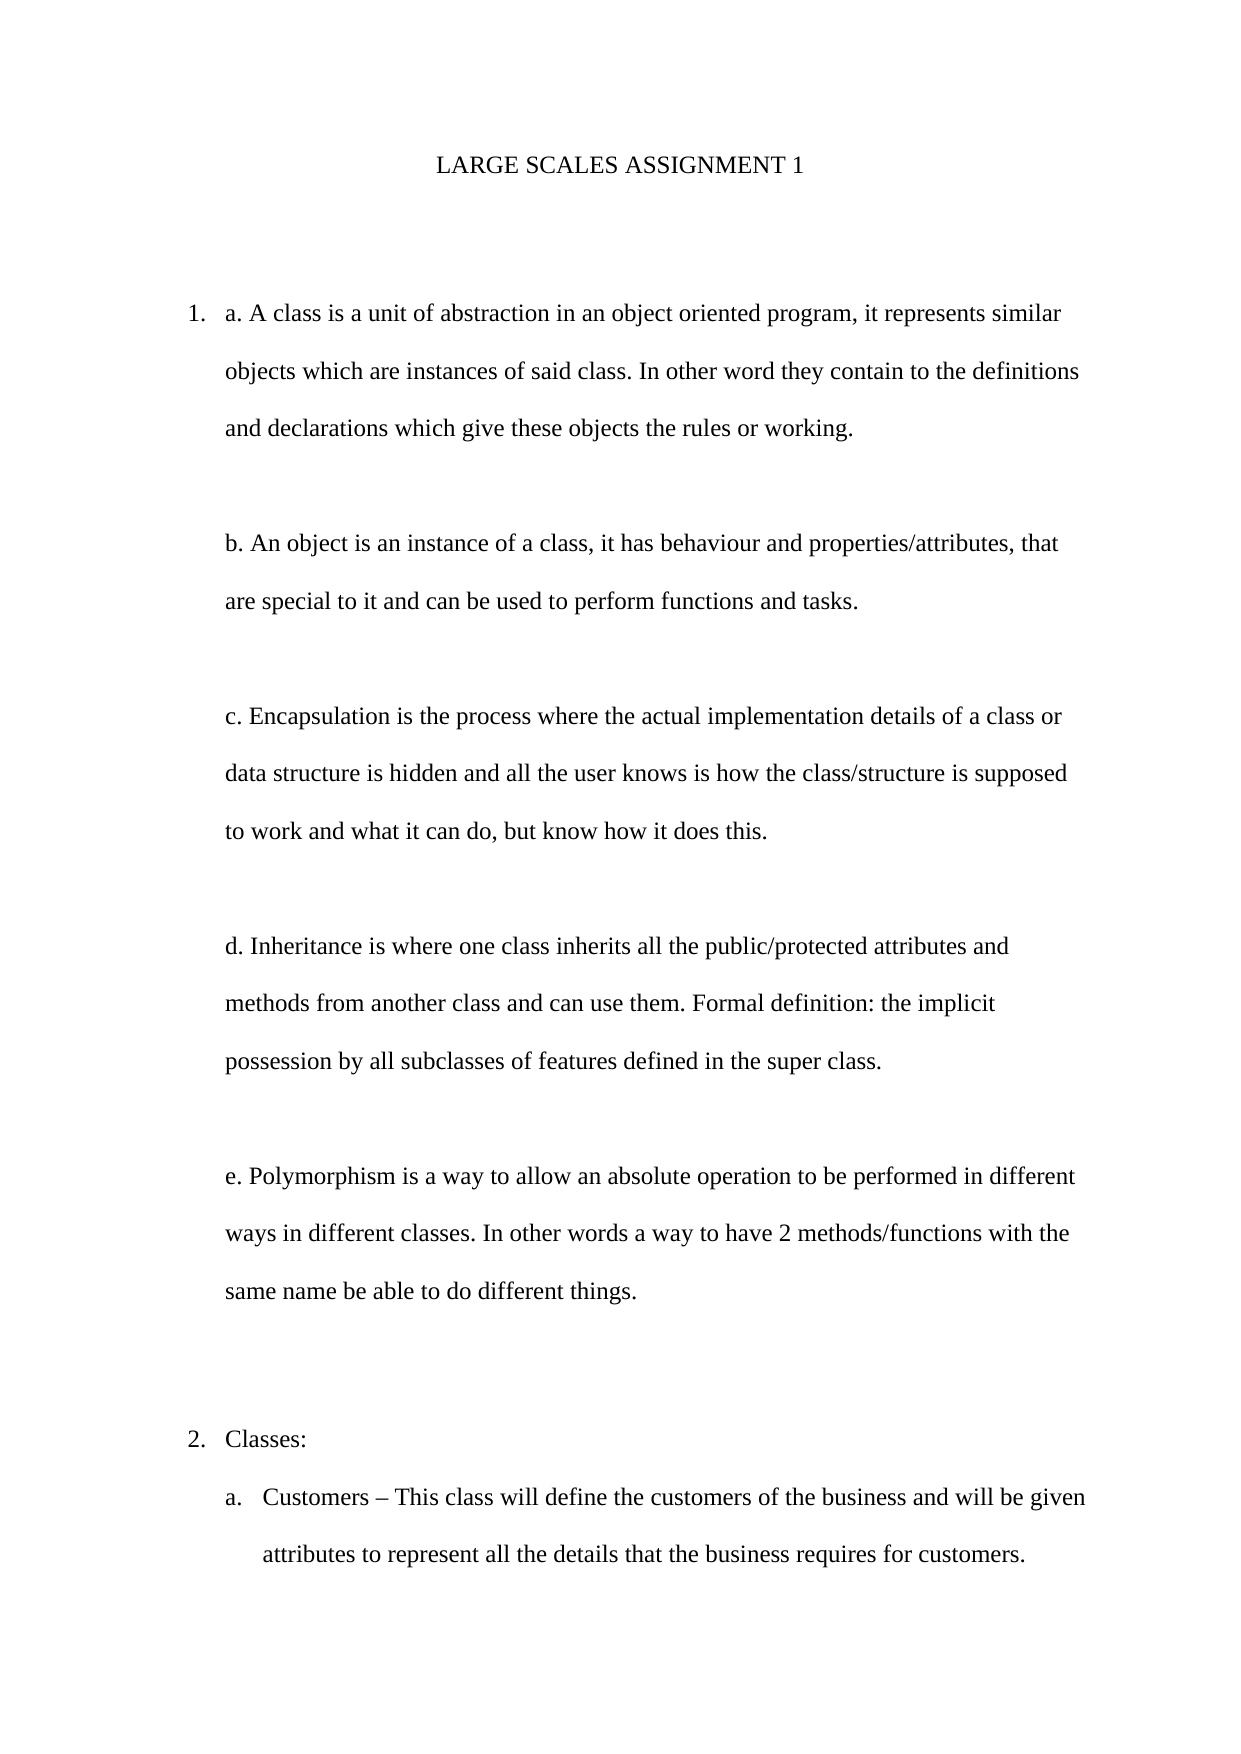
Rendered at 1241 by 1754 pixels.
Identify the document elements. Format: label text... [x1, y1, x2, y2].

list d. Inheritance is where one class inherits all the public/protected attributes and methods from another class and can use them. Formal definition: the implicit possession by all subclasses of features defined in the super class. [225, 931, 1090, 1074]
list c. Encapsulation is the process where the actual implementation details of a class or data structure is hidden and all the user knows is how the class/structure is supposed to work and what it can do, but know how it does this. [225, 701, 1090, 844]
list a. A class is a unit of abstraction in an object oriented program, it represents similar objects which are instances of said class. In other word they contain to the definitions and declarations which give these objects the rules or working. [187, 298, 1090, 442]
list e. Polymorphism is a way to allow an absolute operation to be performed in different ways in different classes. In other words a way to have 2 methods/functions with the same name be able to do different things. [225, 1161, 1090, 1304]
list Customers – This class will define the customers of the business and will be given attributes to represent all the details that the business requires for customers. [225, 1482, 1090, 1568]
list b. An object is an instance of a class, it has behaviour and properties/attributes, that are special to it and can be used to perform functions and tasks. [225, 528, 1090, 614]
list Classes: [187, 1424, 1090, 1453]
text LARGE SCALES ASSIGNMENT 1 [150, 150, 1090, 179]
